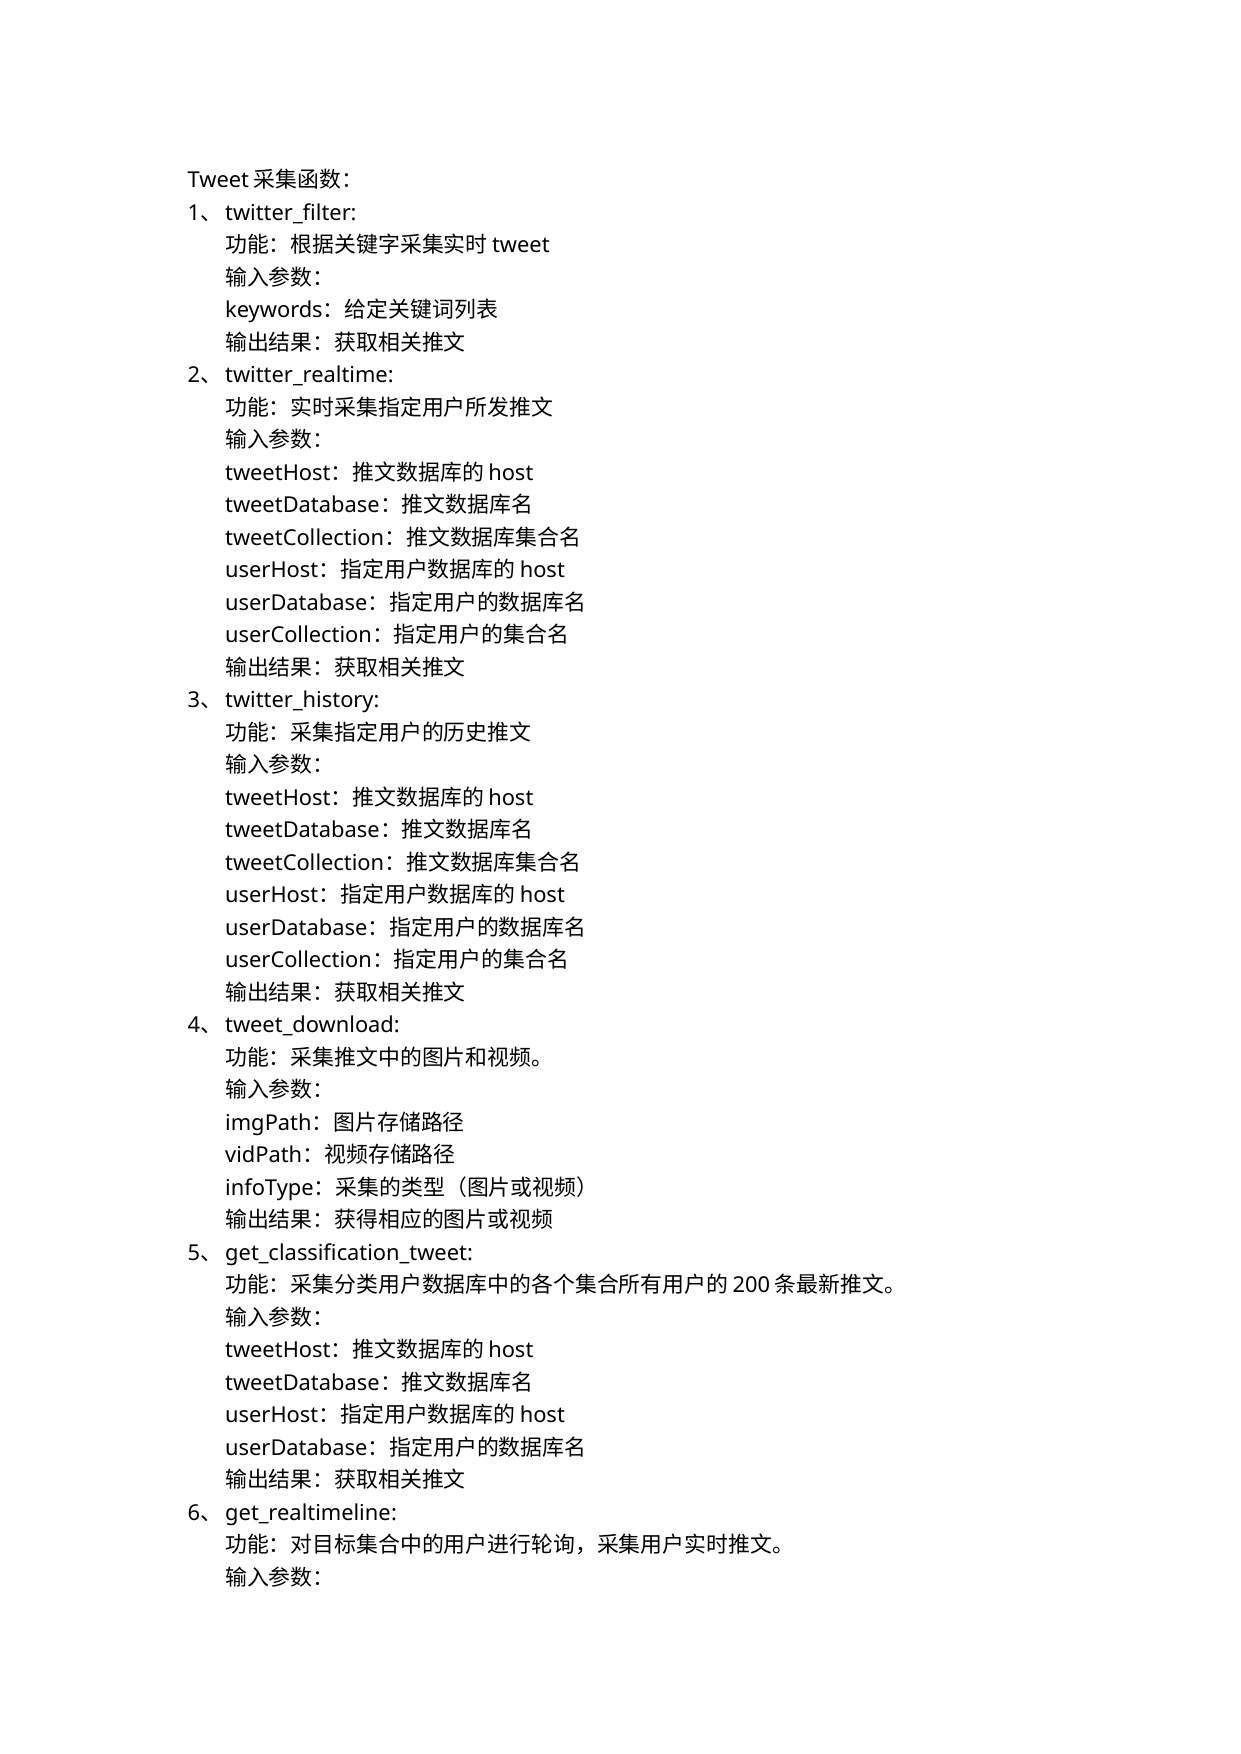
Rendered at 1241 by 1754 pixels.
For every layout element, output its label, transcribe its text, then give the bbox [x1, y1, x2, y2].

list 功能：采集指定用户的历史推文 [225, 714, 1053, 747]
list 功能：根据关键字采集实时tweet [225, 227, 1053, 259]
list userCollection：指定用户的集合名 [225, 617, 1053, 649]
list 功能：采集推文中的图片和视频。 [225, 1039, 1053, 1072]
list userHost：指定用户数据库的host [225, 552, 1053, 584]
list get_classification_tweet: [187, 1234, 1053, 1267]
list infoType：采集的类型（图片或视频） [225, 1169, 1053, 1202]
list keywords：给定关键词列表 [225, 292, 1053, 324]
list userDatabase：指定用户的数据库名 [225, 1429, 1053, 1462]
list twitter_history: [187, 682, 1053, 714]
text Tweet采集函数： [187, 162, 1053, 194]
list 输入参数： [225, 1559, 1053, 1592]
list 功能：对目标集合中的用户进行轮询，采集用户实时推文。 [225, 1527, 1053, 1559]
list 功能：实时采集指定用户所发推文 [225, 389, 1053, 422]
list 输出结果：获取相关推文 [225, 1462, 1053, 1494]
list 输出结果：获得相应的图片或视频 [225, 1202, 1053, 1234]
list 输入参数： [225, 1299, 1053, 1332]
list tweetHost：推文数据库的host [225, 779, 1053, 812]
list vidPath：视频存储路径 [225, 1137, 1053, 1169]
list 输入参数： [225, 259, 1053, 292]
list tweetDatabase：推文数据库名 [225, 487, 1053, 519]
list 输出结果：获取相关推文 [225, 974, 1053, 1007]
list 输出结果：获取相关推文 [225, 649, 1053, 682]
list userCollection：指定用户的集合名 [225, 942, 1053, 974]
list userHost：指定用户数据库的host [225, 877, 1053, 909]
list userDatabase：指定用户的数据库名 [225, 909, 1053, 942]
list 输出结果：获取相关推文 [225, 324, 1053, 357]
list userDatabase：指定用户的数据库名 [225, 584, 1053, 617]
list tweet_download: [187, 1007, 1053, 1039]
list 输入参数： [225, 1072, 1053, 1104]
list userHost：指定用户数据库的host [225, 1397, 1053, 1429]
list tweetCollection：推文数据库集合名 [225, 844, 1053, 877]
list tweetHost：推文数据库的host [225, 1332, 1053, 1364]
list 输入参数： [225, 747, 1053, 779]
list get_realtimeline: [187, 1494, 1053, 1527]
list 功能：采集分类用户数据库中的各个集合所有用户的200条最新推文。 [225, 1267, 1053, 1299]
list tweetCollection：推文数据库集合名 [225, 519, 1053, 552]
list imgPath：图片存储路径 [225, 1104, 1053, 1137]
list tweetHost：推文数据库的host [225, 454, 1053, 487]
list twitter_realtime: [187, 357, 1053, 389]
list twitter_filter: [187, 194, 1053, 227]
list tweetDatabase：推文数据库名 [225, 1364, 1053, 1397]
list 输入参数： [225, 422, 1053, 454]
list tweetDatabase：推文数据库名 [225, 812, 1053, 844]
